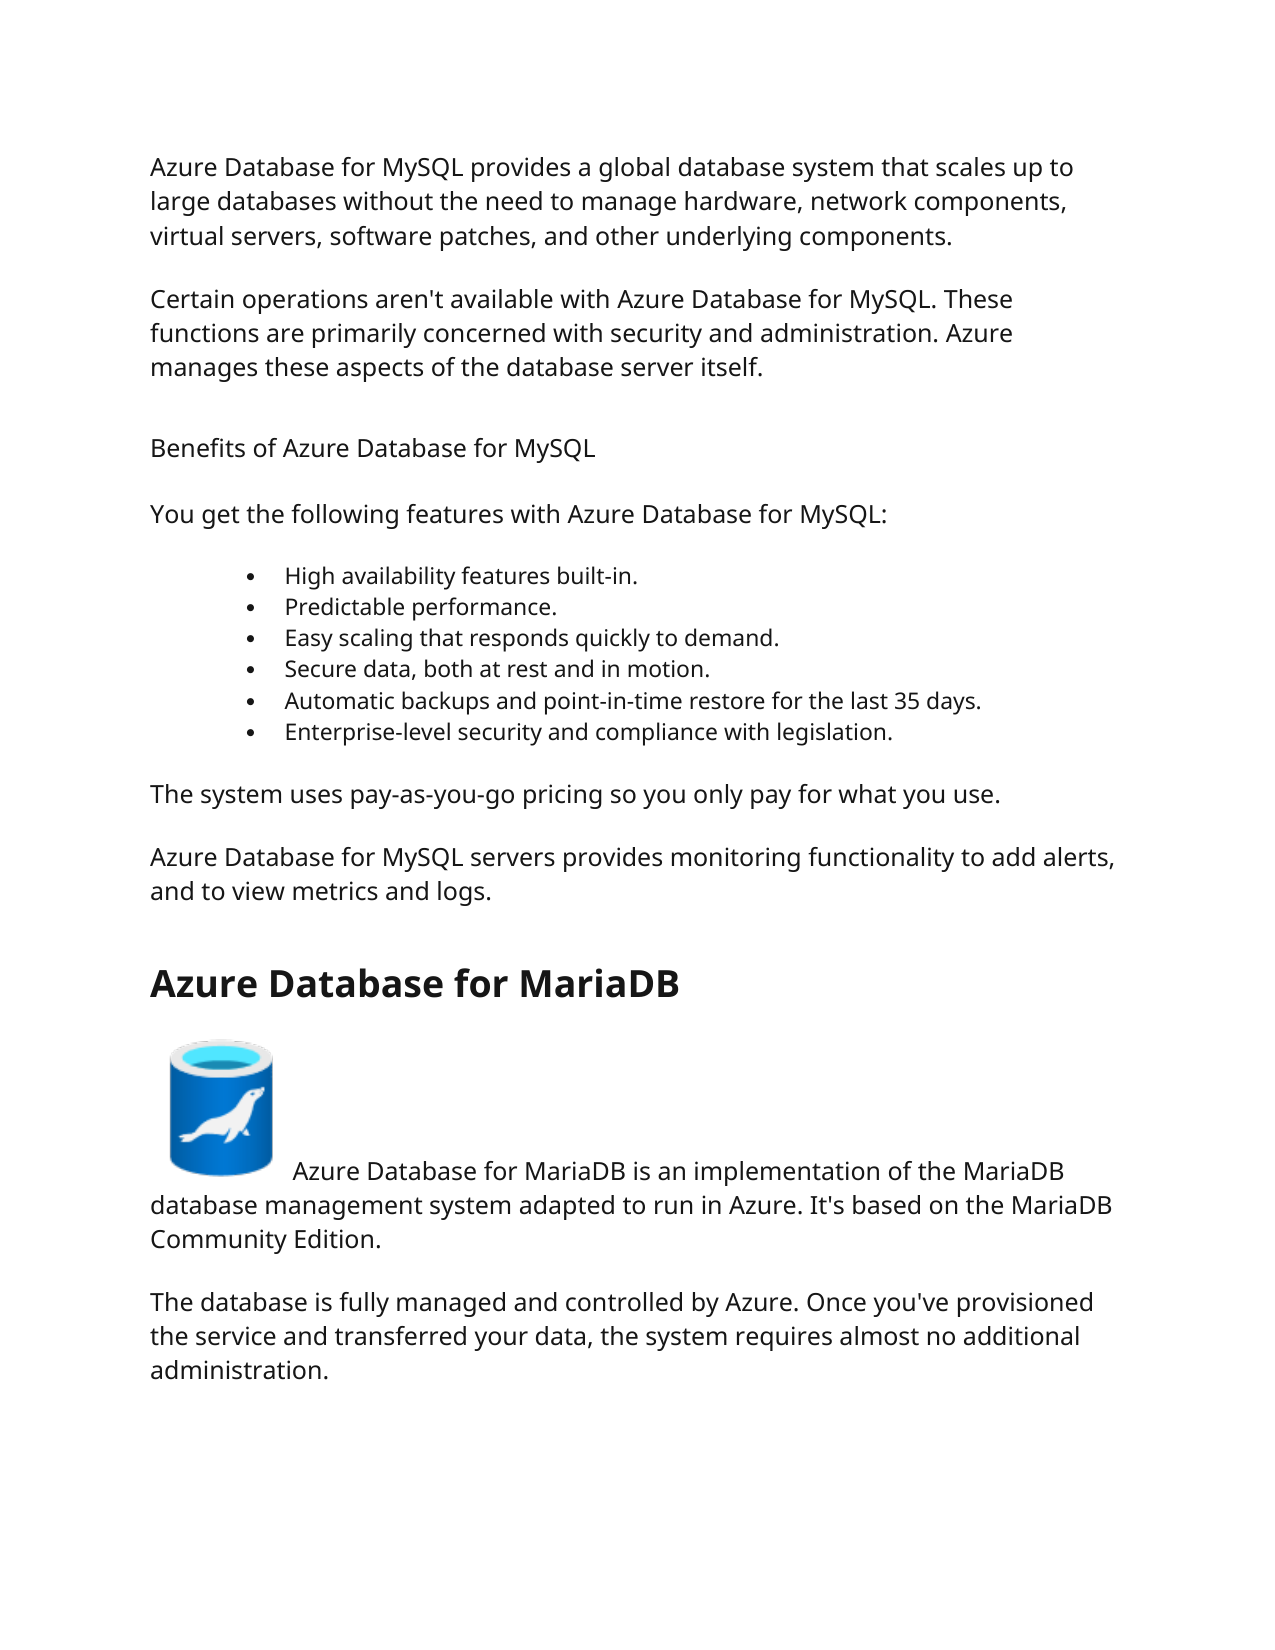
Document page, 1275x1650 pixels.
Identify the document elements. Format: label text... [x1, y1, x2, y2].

subtitle Azure Database for MariaDB [150, 958, 1125, 1009]
text The database is fully managed and controlled by Azure. Once you've provisioned the service and transferred your data, the system requires almost no additional administration. [150, 1284, 1125, 1387]
list Enterprise-level security and compliance with legislation. [247, 716, 1125, 747]
text Azure Database for MariaDB is an implementation of the MariaDB database management system adapted to run in Azure. It's based on the MariaDB Community Edition. [150, 1038, 1125, 1255]
text You get the following features with Azure Database for MySQL: [150, 496, 1125, 530]
list High availability features built-in. [247, 559, 1125, 591]
text Azure Database for MySQL provides a global database system that scales up to large databases without the need to manage hardware, network components, virtual servers, software patches, and other underlying components. [150, 150, 1125, 252]
picture [150, 1037, 293, 1180]
list Predictable performance. [247, 591, 1125, 622]
subtitle Benefits of Azure Database for MySQL [150, 430, 1125, 464]
list Easy scaling that responds quickly to demand. [247, 622, 1125, 653]
text The system uses pay-as-you-go pricing so you only pay for what you use. [150, 776, 1125, 810]
text Certain operations aren't available with Azure Database for MySQL. These functions are primarily concerned with security and administration. Azure manages these aspects of the database server itself. [150, 281, 1125, 383]
list Automatic backups and point-in-time restore for the last 35 days. [247, 684, 1125, 716]
list Secure data, both at rest and in motion. [247, 653, 1125, 684]
text Azure Database for MySQL servers provides monitoring functionality to add alerts, and to view metrics and logs. [150, 839, 1125, 908]
